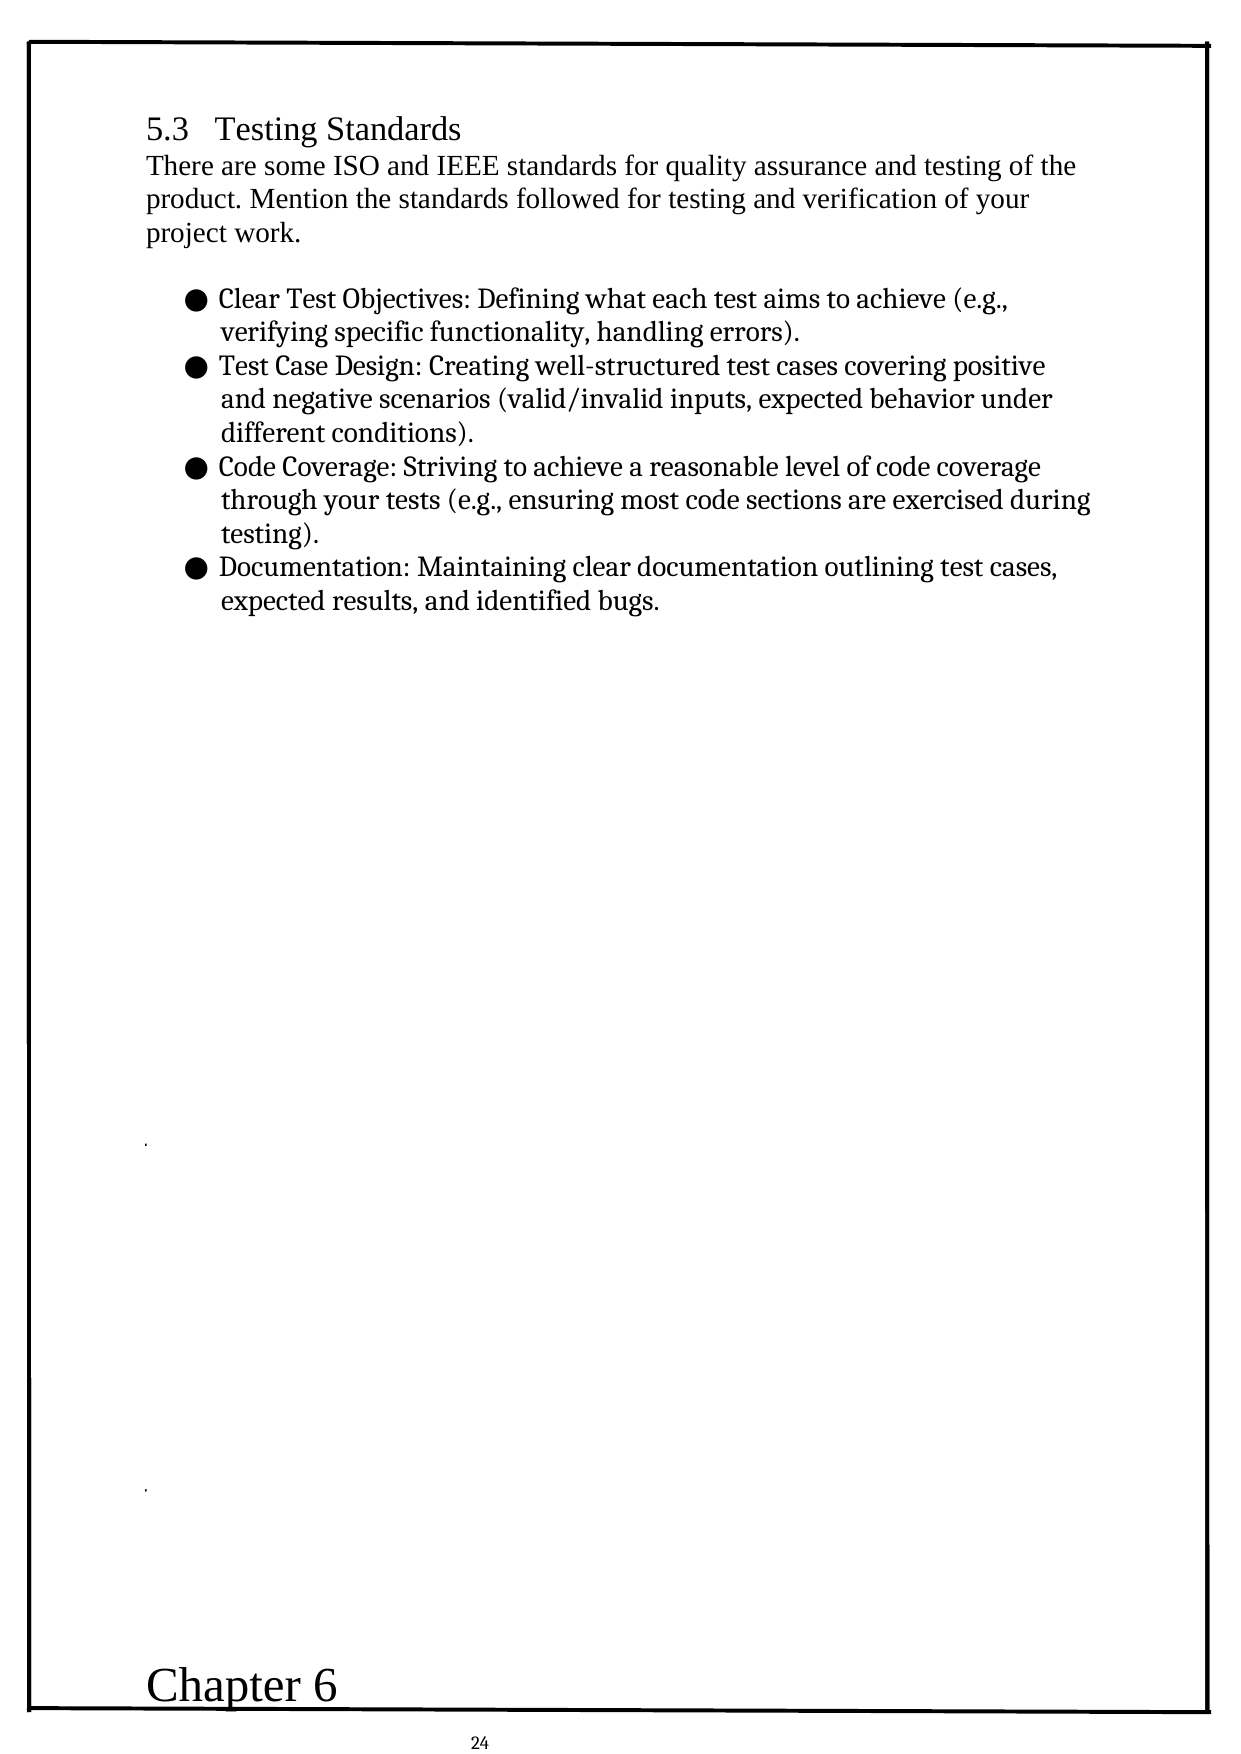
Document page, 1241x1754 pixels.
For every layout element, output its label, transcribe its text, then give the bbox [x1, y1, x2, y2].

list Test Case Design: Creating well-structured test cases covering positive and negative scenarios (valid/invalid inputs, expected behavior under different conditions). [183, 349, 1096, 450]
list Code Coverage: Striving to achieve a reasonable level of code coverage through your tests (e.g., ensuring most code sections are exercised during testing). [183, 450, 1096, 550]
text Chapter 6 [146, 1656, 1096, 1709]
text 5.3 Testing Standards [146, 108, 1096, 148]
list Documentation: Maintaining clear documentation outlining test cases, expected results, and identified bugs. [183, 550, 1096, 617]
list Clear Test Objectives: Defining what each test aims to achieve (e.g., verifying specific functionality, handling errors). [183, 282, 1096, 349]
text There are some ISO and IEEE standards for quality assurance and testing of the product. Mention the standards followed for testing and verification of your project work. [146, 148, 1096, 248]
